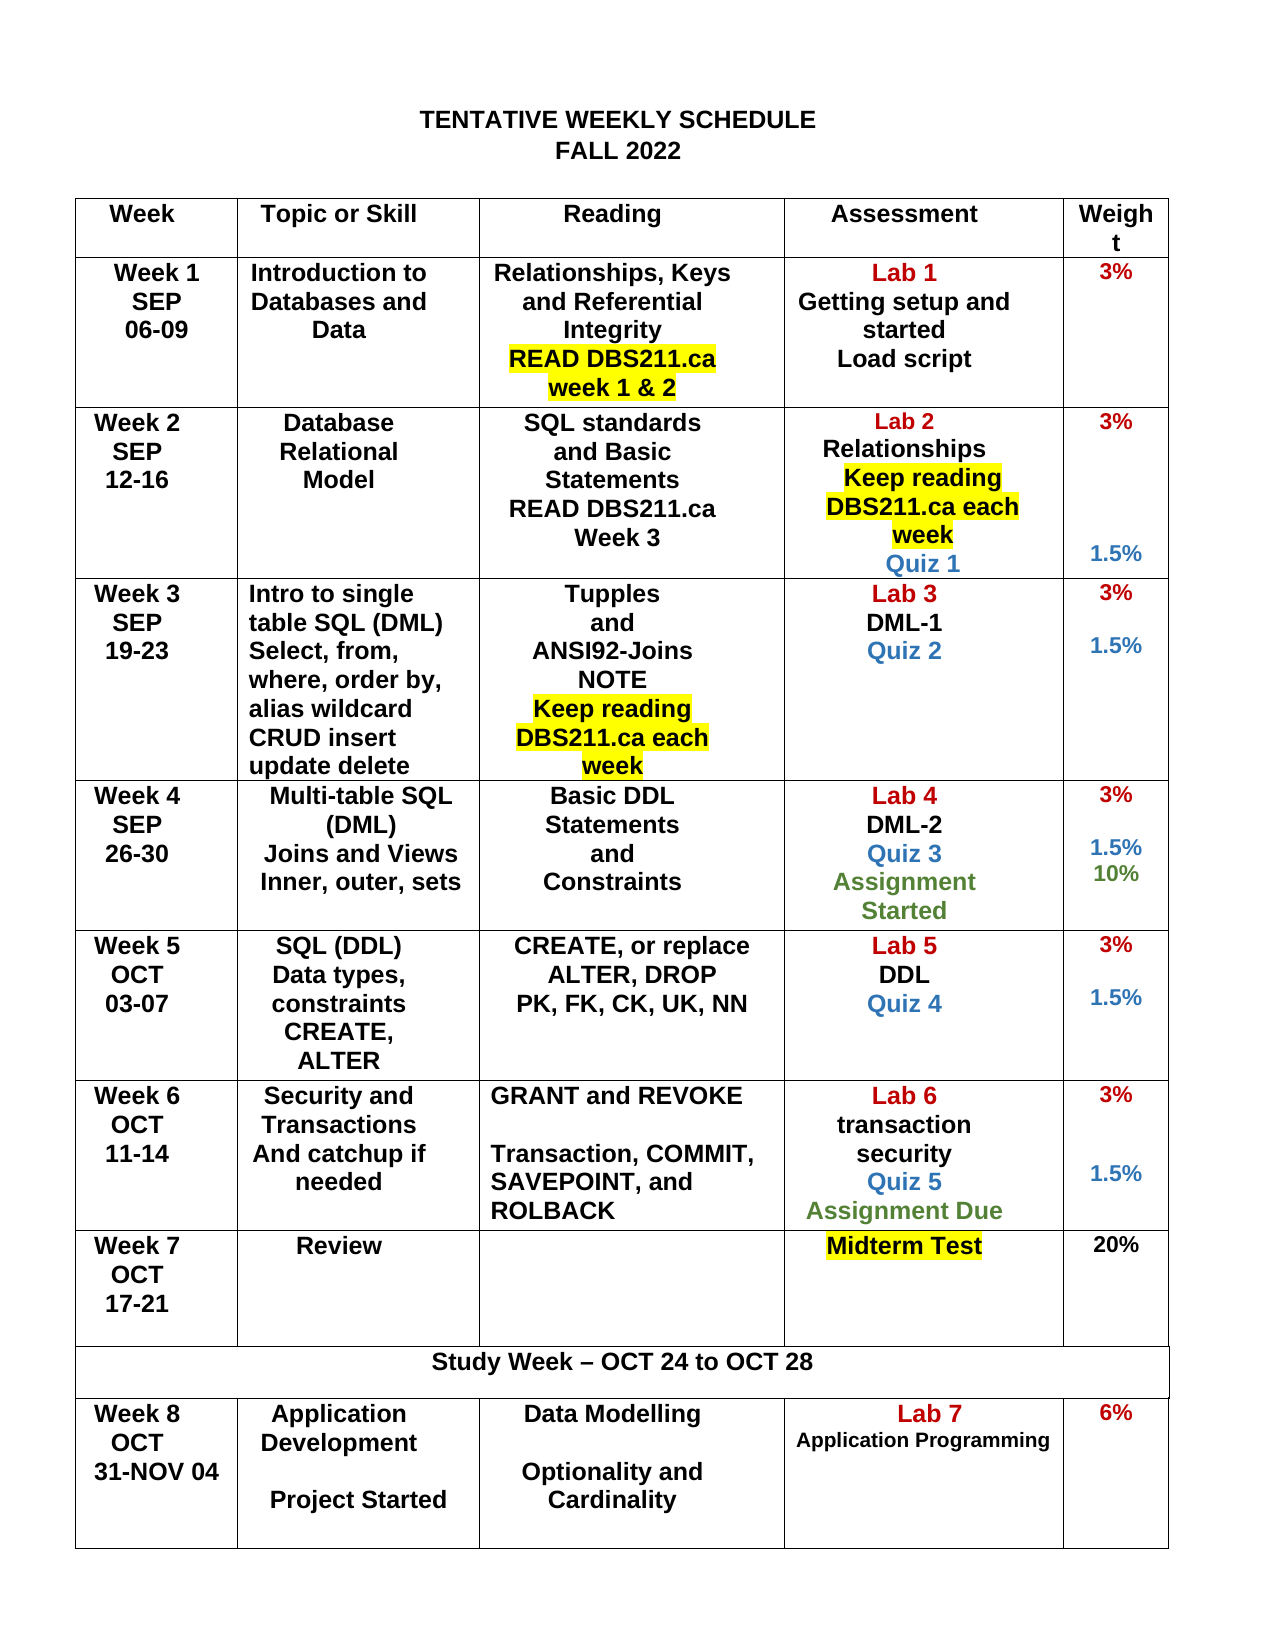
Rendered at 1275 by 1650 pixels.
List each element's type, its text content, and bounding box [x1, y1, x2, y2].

table_cell Relationships, Keys and Referential Integrity READ DBS211.ca week 1 & 2 [480, 258, 784, 407]
table_cell Week 4 SEP 26-30 [76, 781, 237, 930]
table_cell Lab 4 DML-2 Quiz 3 Assignment Started [785, 781, 1063, 930]
table_cell Lab 5 DDL Quiz 4 [785, 931, 1063, 1080]
table_header Week [76, 199, 237, 257]
table_cell Lab 3 DML-1 Quiz 2 [785, 579, 1063, 780]
table_cell Data Modelling Optionality and Cardinality [480, 1399, 784, 1548]
table_cell Week 6 OCT 11-14 [76, 1081, 237, 1230]
table_header Topic or Skill [238, 199, 479, 257]
table_cell Introduction to Databases and Data [238, 258, 479, 407]
table_cell Week 8 OCT 31-NOV 04 [76, 1399, 237, 1548]
table_cell Basic DDL Statements and Constraints [480, 781, 784, 930]
table_cell Security and Transactions And catchup if needed [238, 1081, 479, 1230]
table_cell Application Development Project Started [238, 1399, 479, 1548]
table_cell 3% 1.5% [1064, 579, 1168, 780]
table_cell Intro to single table SQL (DML) Select, from, where, order by, alias wildcard CRUD insert update delete [238, 579, 479, 780]
table_cell Study Week – OCT 24 to OCT 28 [76, 1347, 1169, 1398]
table_cell CREATE, or replace ALTER, DROP PK, FK, CK, UK, NN [480, 931, 784, 1080]
table_cell 3% 1.5% [1064, 1081, 1168, 1230]
table_cell 3% [1064, 258, 1168, 407]
table_cell Multi-table SQL (DML) Joins and Views Inner, outer, sets [238, 781, 479, 930]
table_cell Lab 1 Getting setup and started Load script [785, 258, 1063, 407]
table_cell 3% 1.5% [1064, 931, 1168, 1080]
table_cell Lab 2 Relationships Keep reading DBS211.ca each week Quiz 1 [785, 408, 1063, 578]
table_cell Midterm Test [785, 1231, 1063, 1346]
table_header Reading [480, 199, 784, 257]
table_cell Week 7 OCT 17-21 [76, 1231, 237, 1346]
table_cell Review [238, 1231, 479, 1346]
table_cell 3% 1.5% 10% [1064, 781, 1168, 930]
table_cell Tupples and ANSI92-Joins NOTE Keep reading DBS211.ca each week [480, 579, 784, 780]
table_cell Lab 7 Application Programming [785, 1399, 1063, 1548]
table_cell 6% [1064, 1399, 1168, 1548]
table_cell Database Relational Model [238, 408, 479, 578]
table_cell [480, 1231, 784, 1346]
table_cell SQL standards and Basic Statements READ DBS211.ca Week 3 [480, 408, 784, 578]
table_cell GRANT and REVOKE Transaction, COMMIT, SAVEPOINT, and ROLBACK [480, 1081, 784, 1230]
text FALL 2022 [75, 136, 1161, 165]
table_cell 20% [1064, 1231, 1168, 1346]
table_cell 3% 1.5% [1064, 408, 1168, 578]
table_cell SQL (DDL) Data types, constraints CREATE, ALTER [238, 931, 479, 1080]
text TENTATIVE WEEKLY SCHEDULE [75, 105, 1161, 134]
table_cell Week 3 SEP 19-23 [76, 579, 237, 780]
table_cell Week 2 SEP 12-16 [76, 408, 237, 578]
table_header Weight [1064, 199, 1168, 257]
table_cell Week 1 SEP 06-09 [76, 258, 237, 407]
table_cell Week 5 OCT 03-07 [76, 931, 237, 1080]
table_header Assessment [785, 199, 1063, 257]
table_cell Lab 6 transaction security Quiz 5 Assignment Due [785, 1081, 1063, 1230]
